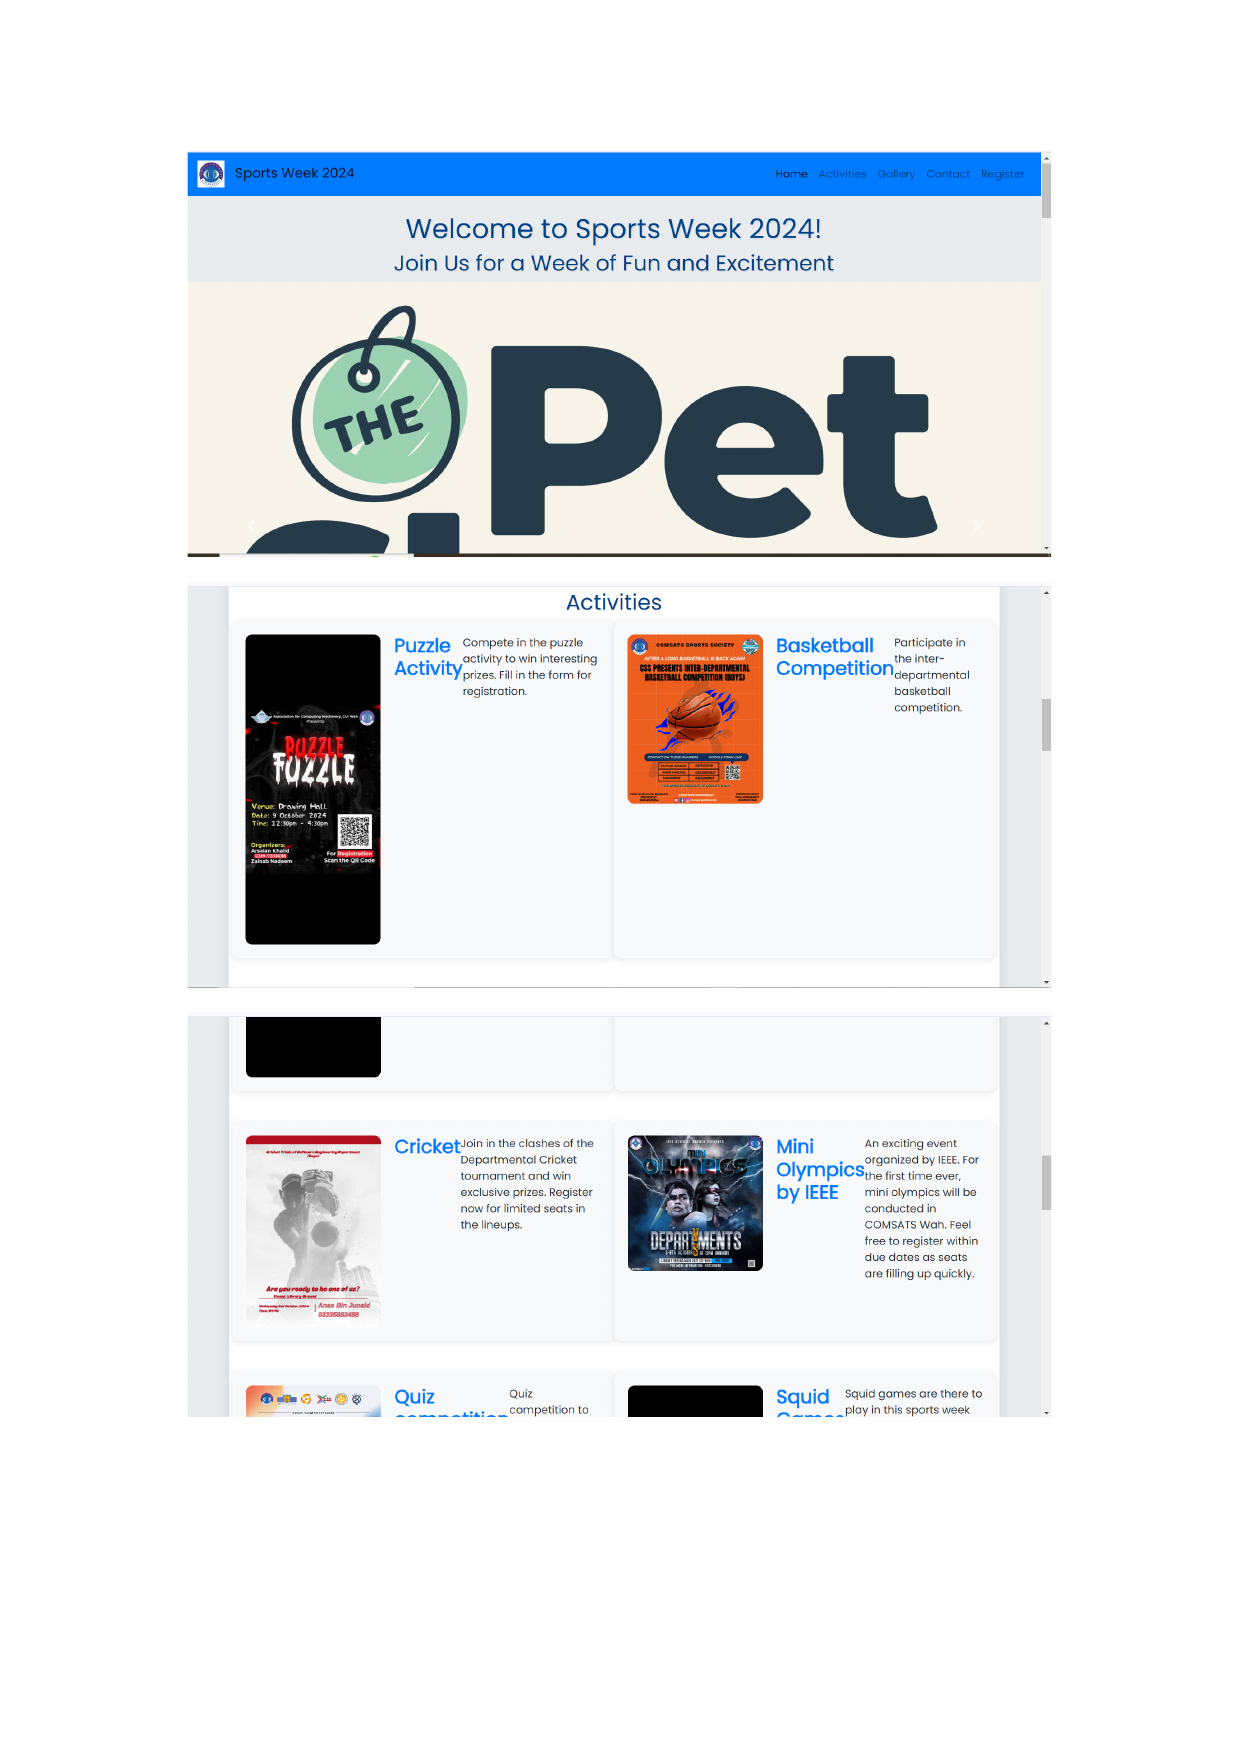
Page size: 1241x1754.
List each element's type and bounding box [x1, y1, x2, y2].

picture [187, 1012, 1052, 1417]
picture [187, 582, 1052, 988]
picture [187, 150, 1052, 557]
